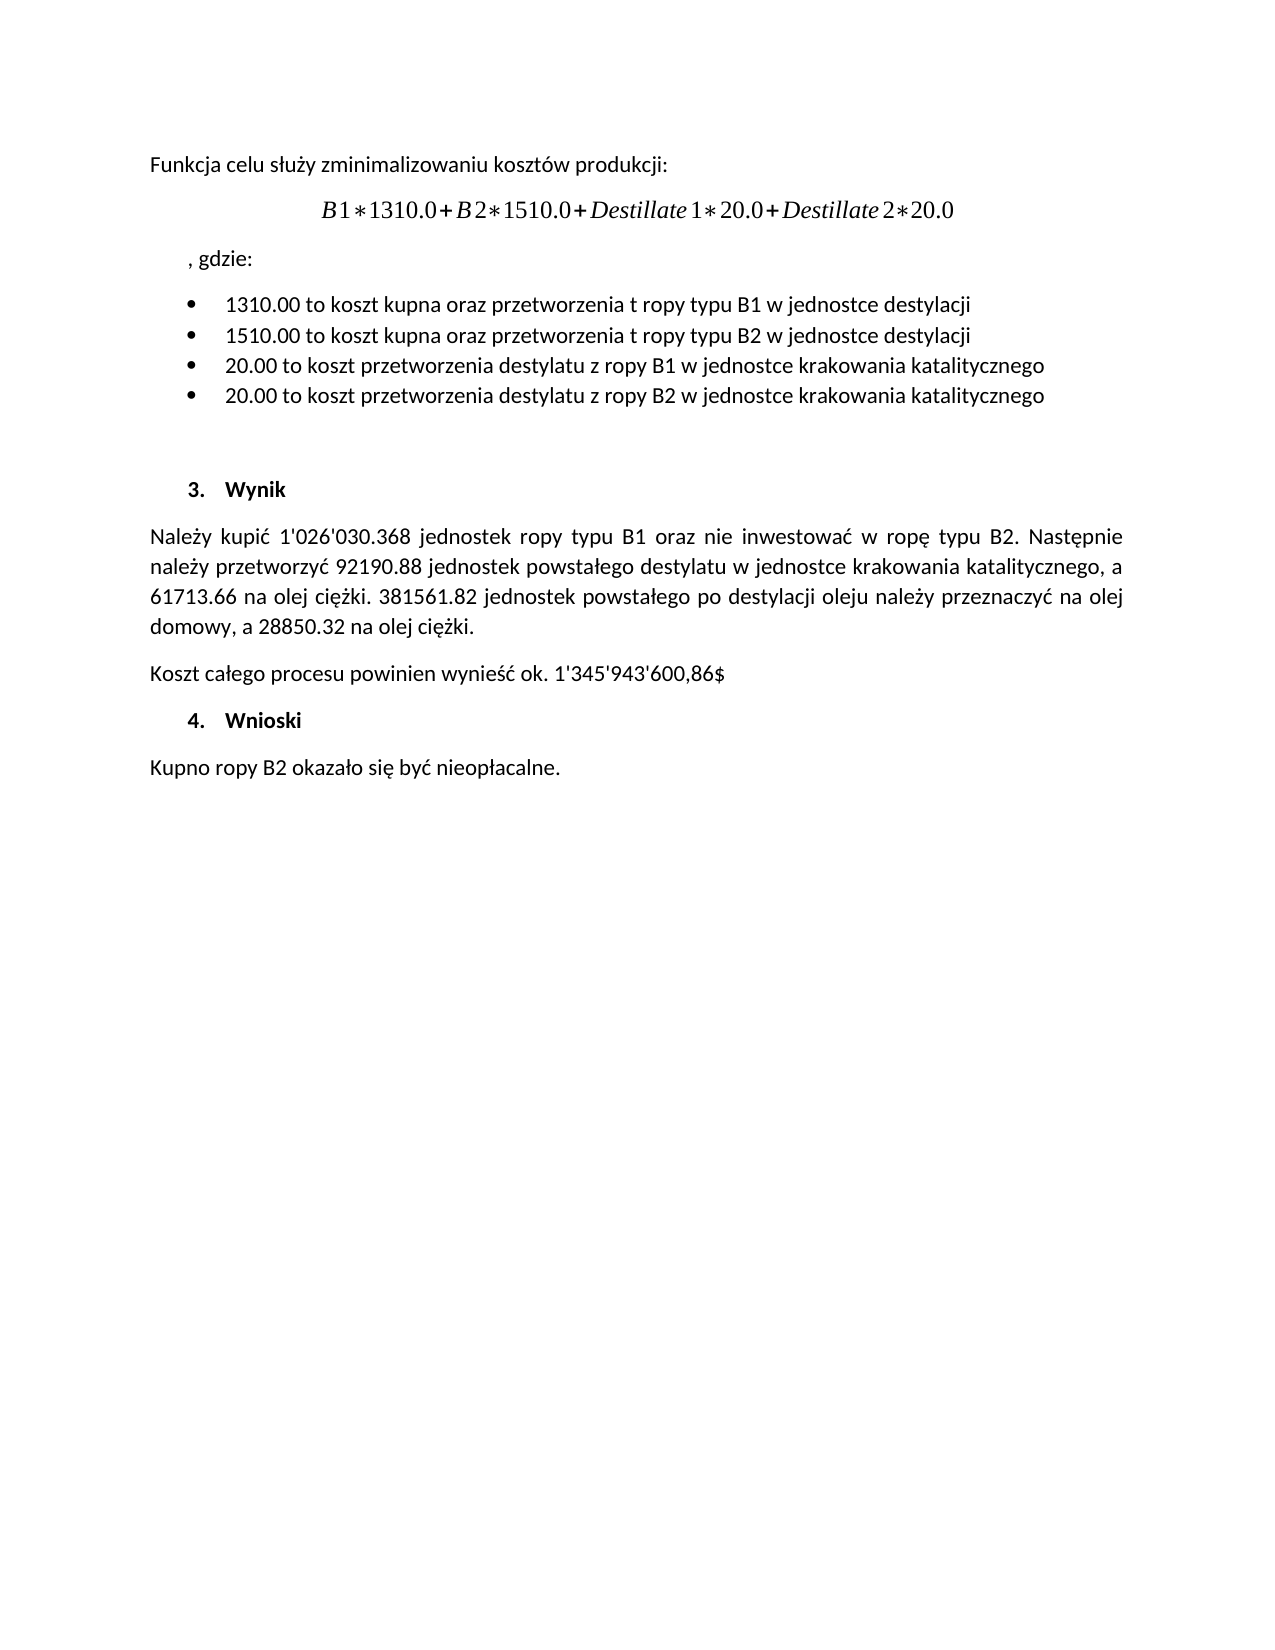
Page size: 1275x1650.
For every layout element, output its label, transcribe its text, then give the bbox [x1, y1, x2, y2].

list Wnioski [187, 706, 1125, 734]
text , gdzie: [150, 244, 1125, 272]
text Funkcja celu służy zminimalizowaniu kosztów produkcji: [150, 150, 1125, 178]
list Wynik [187, 475, 1125, 503]
list 1510.00 to koszt kupna oraz przetworzenia t ropy typu B2 w jednostce destylacji [187, 321, 1125, 349]
text Kupno ropy B2 okazało się być nieopłacalne. [150, 753, 1125, 781]
text Należy kupić 1'026'030.368 jednostek ropy typu B1 oraz nie inwestować w ropę typu B2. Następnie należy przetworzyć 92190.88 jednostek powstałego destylatu w jednostce krakowania katalitycznego, a 61713.66 na olej ciężki. 381561.82 jednostek powstałego po destylacji oleju należy przeznaczyć na olej domowy, a 28850.32 na olej ciężki. [150, 522, 1125, 641]
list 20.00 to koszt przetworzenia destylatu z ropy B1 w jednostce krakowania katalitycznego [187, 351, 1125, 379]
text Koszt całego procesu powinien wynieść ok. 1'345'943'600,86$ [150, 659, 1125, 687]
list 1310.00 to koszt kupna oraz przetworzenia t ropy typu B1 w jednostce destylacji [187, 291, 1125, 319]
list 20.00 to koszt przetworzenia destylatu z ropy B2 w jednostce krakowania katalitycznego [187, 381, 1125, 409]
